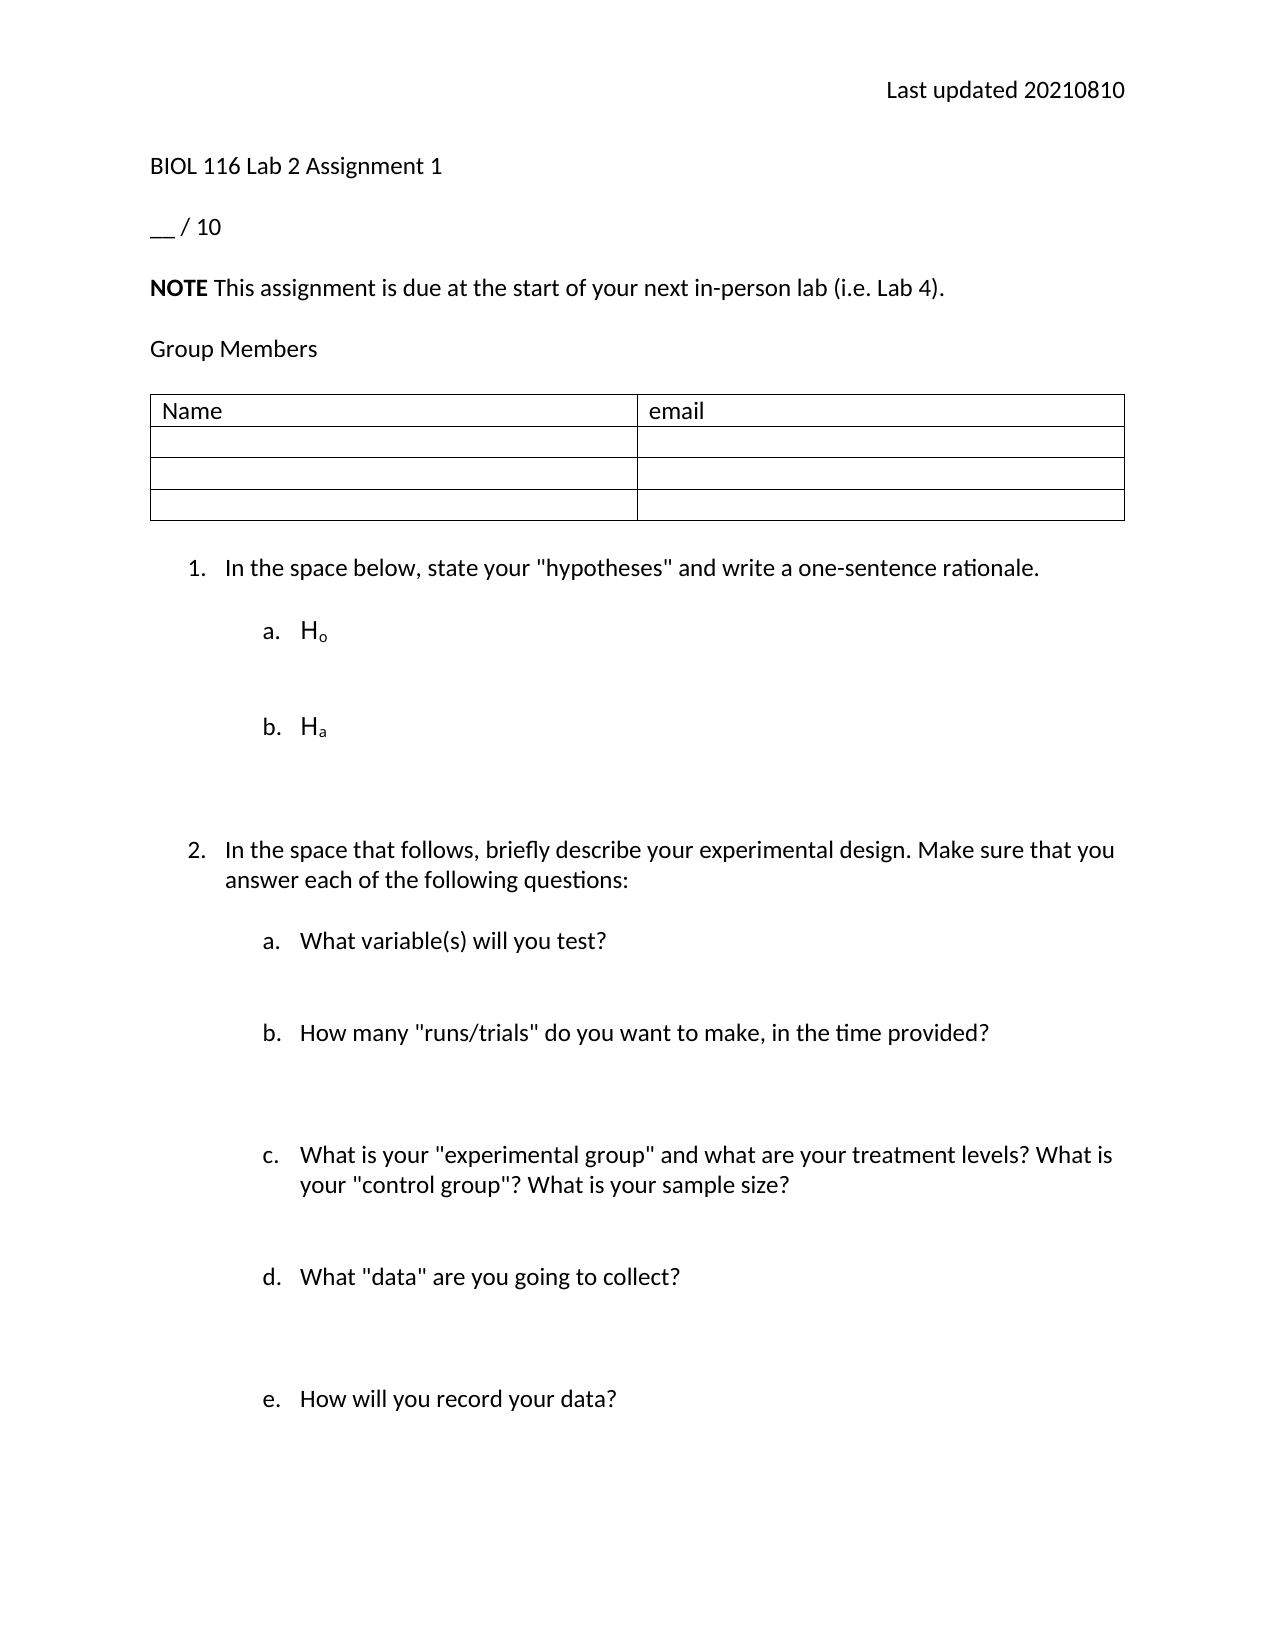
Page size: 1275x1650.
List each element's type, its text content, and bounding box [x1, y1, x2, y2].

list In the space below, state your "hypotheses" and write a one-sentence rationale. [187, 552, 1125, 582]
text NOTE This assignment is due at the start of your next in-person lab (i.e. Lab 4). [150, 272, 1125, 303]
table_cell [638, 427, 1124, 457]
text __ / 10 [150, 211, 1125, 242]
list How will you record your data? [262, 1383, 1125, 1414]
list What is your "experimental group" and what are your treatment levels? What is your "control group"? What is your sample size? [262, 1139, 1125, 1200]
list In the space that follows, briefly describe your experimental design. Make sure that you answer each of the following questions: [187, 834, 1125, 895]
list What variable(s) will you test? [262, 925, 1125, 956]
list How many "runs/trials" do you want to make, in the time provided? [262, 1017, 1125, 1047]
list What "data" are you going to collect? [262, 1261, 1125, 1292]
table_cell [638, 458, 1124, 489]
table_cell [151, 490, 637, 520]
list Ha [262, 708, 1125, 742]
table_header email [638, 395, 1124, 426]
text Group Members [150, 333, 1125, 364]
text BIOL 116 Lab 2 Assignment 1 [150, 150, 1125, 181]
table_cell [151, 427, 637, 457]
table_cell [638, 490, 1124, 520]
table_header Name [151, 395, 637, 426]
table_cell [151, 458, 637, 489]
list Ho [262, 613, 1125, 647]
